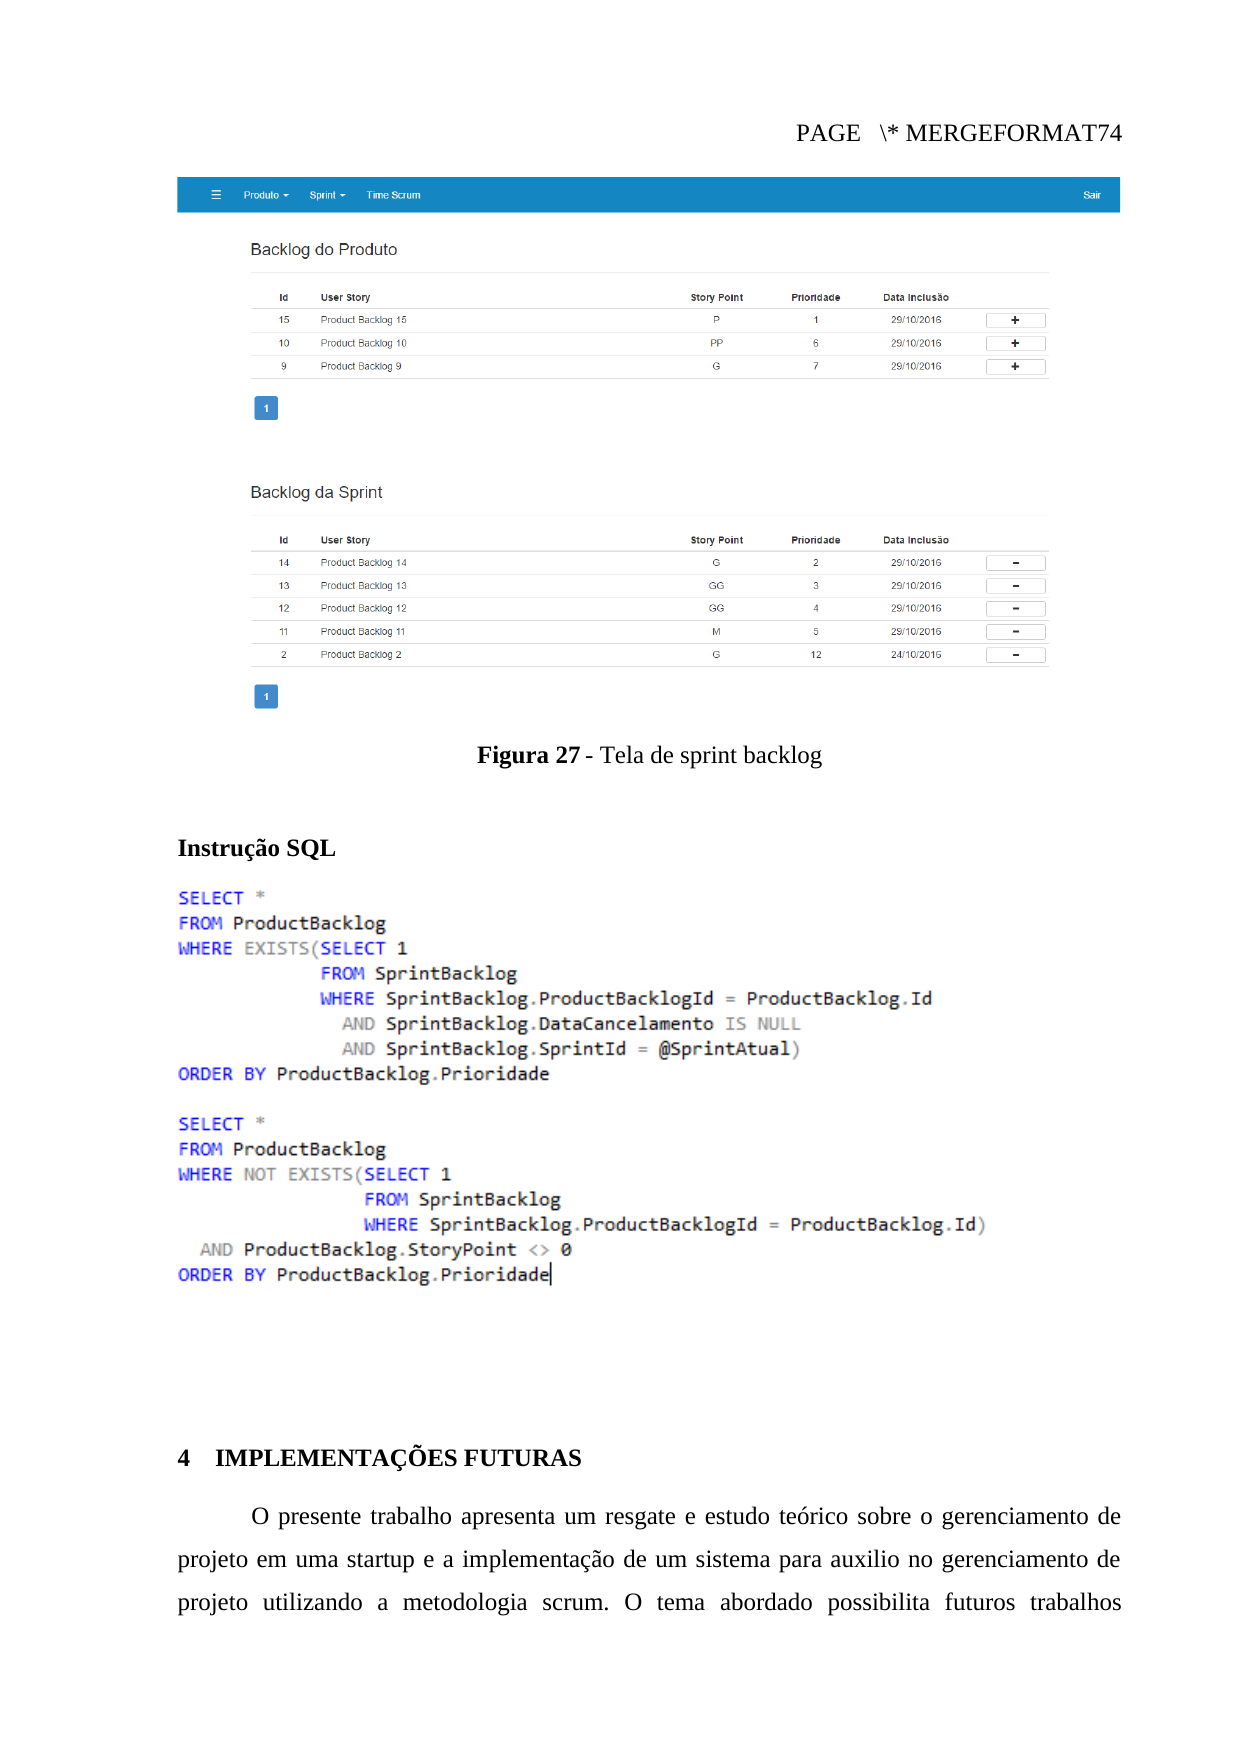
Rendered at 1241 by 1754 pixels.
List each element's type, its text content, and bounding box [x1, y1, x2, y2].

text Figura 27 - Tela de sprint backlog [177, 741, 1122, 769]
subtitle IMPLEMENTAÇÕES FUTURAS [177, 1443, 1122, 1472]
text Instrução SQL [177, 833, 1122, 862]
picture [177, 876, 1003, 1300]
picture [177, 177, 1121, 727]
